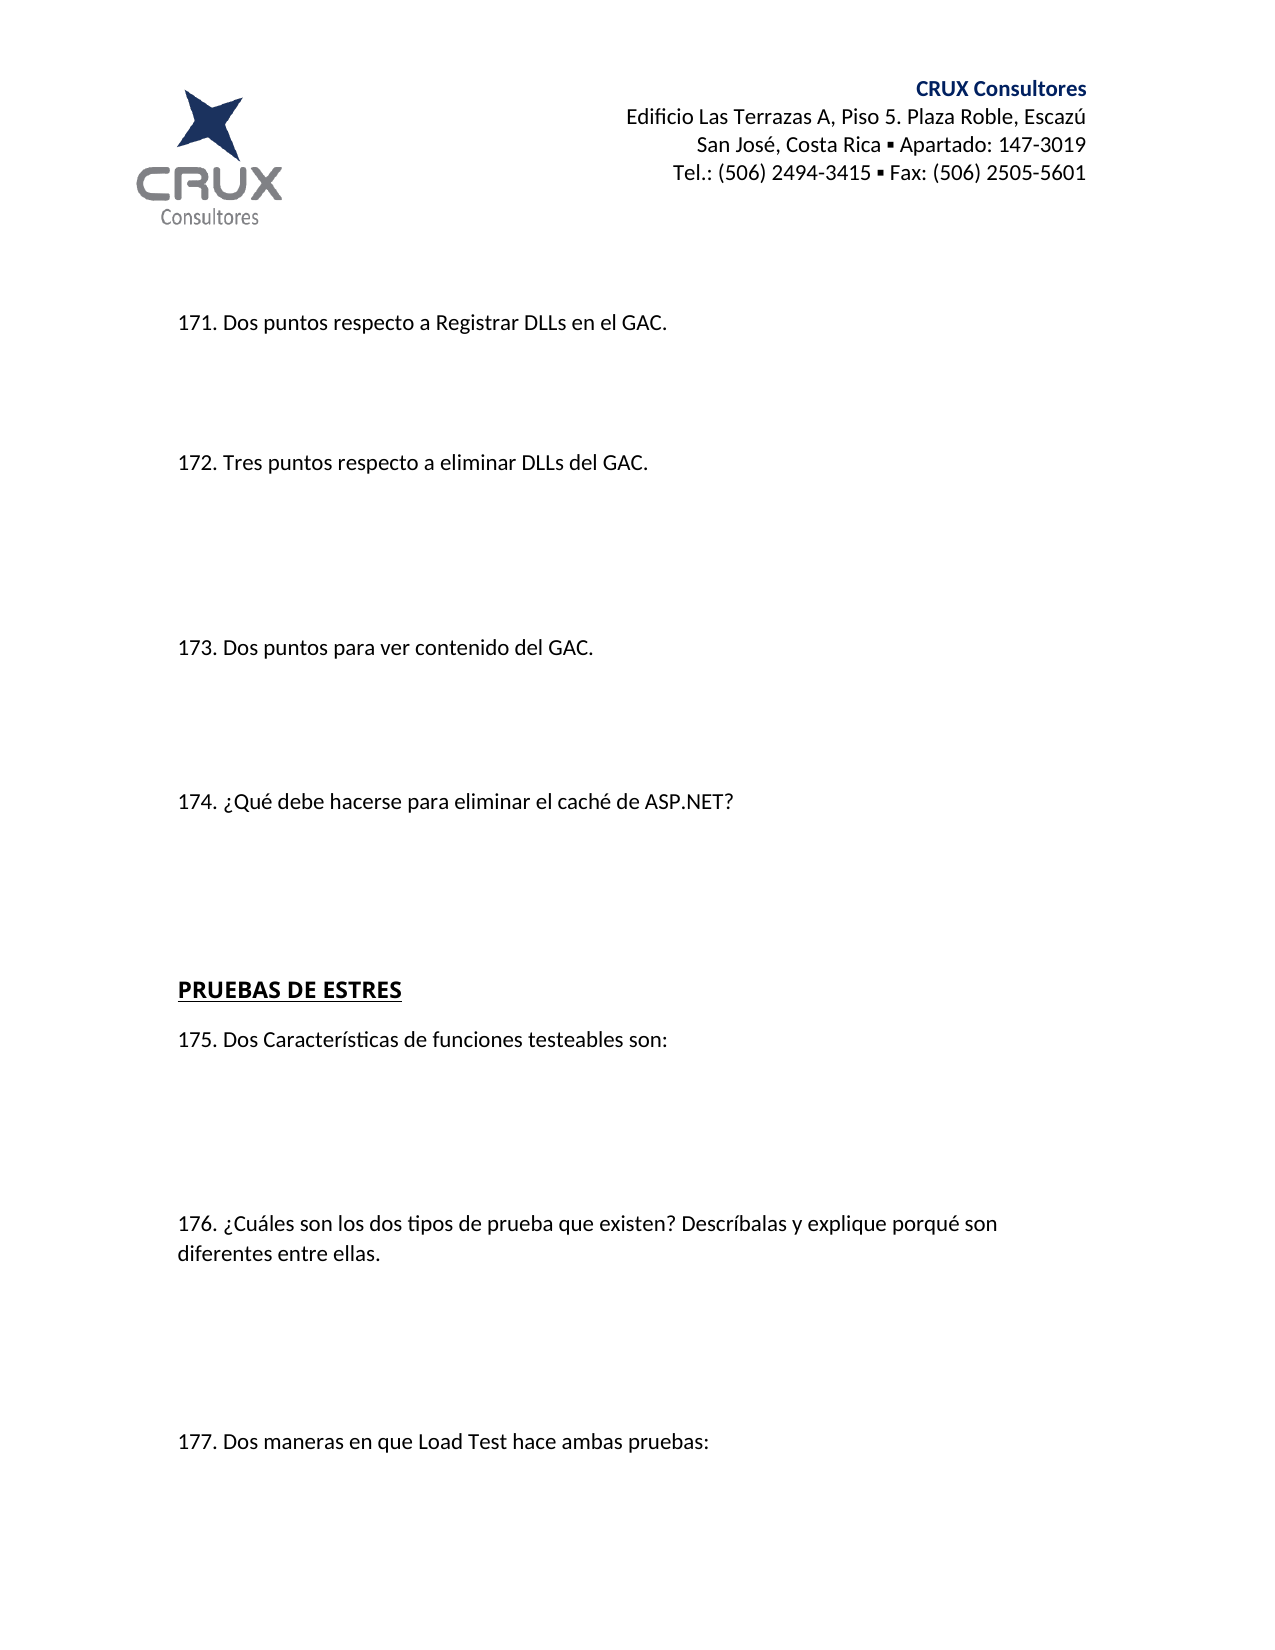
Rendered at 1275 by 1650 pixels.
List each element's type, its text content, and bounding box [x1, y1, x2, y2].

text 174. ¿Qué debe hacerse para eliminar el caché de ASP.NET? [177, 787, 1098, 815]
text 171. Dos puntos respecto a Registrar DLLs en el GAC. [177, 308, 1098, 336]
text 176. ¿Cuáles son los dos tipos de prueba que existen? Descríbalas y explique porqué son diferentes entre ellas. [177, 1209, 1098, 1267]
text 175. Dos Características de funciones testeables son: [177, 1025, 1098, 1053]
text 173. Dos puntos para ver contenido del GAC. [177, 633, 1098, 661]
text PRUEBAS DE ESTRES [177, 974, 1098, 1006]
text 172. Tres puntos respecto a eliminar DLLs del GAC. [177, 448, 1098, 476]
text 177. Dos maneras en que Load Test hace ambas pruebas: [177, 1427, 1098, 1455]
picture [123, 73, 295, 245]
